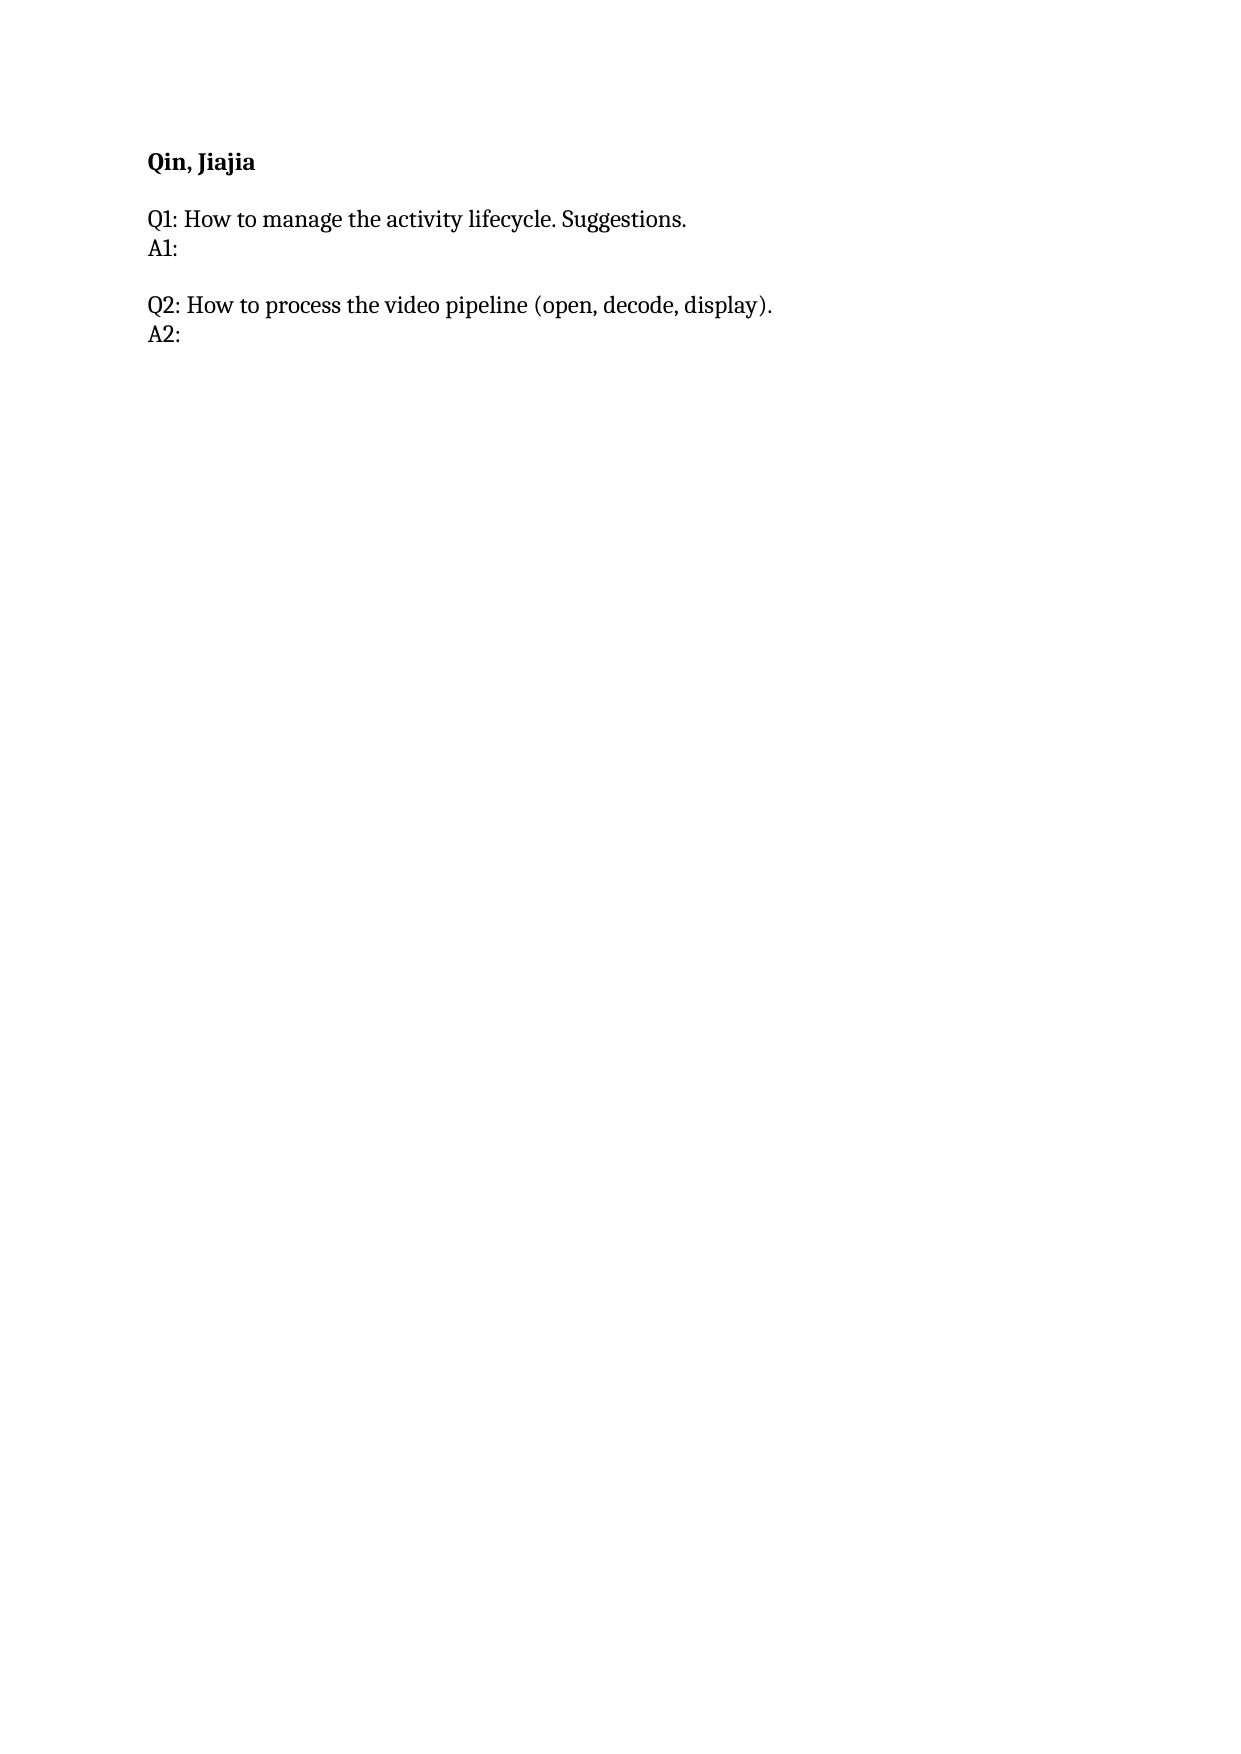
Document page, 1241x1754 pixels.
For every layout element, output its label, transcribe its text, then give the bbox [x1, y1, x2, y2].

text Qin, Jiajia [148, 148, 1093, 176]
text Q1: How to manage the activity lifecycle. Suggestions. [148, 205, 1093, 234]
text A1: [148, 234, 1093, 263]
text A2: [148, 320, 1093, 349]
text Q2: How to process the video pipeline (open, decode, display). [148, 291, 1093, 320]
